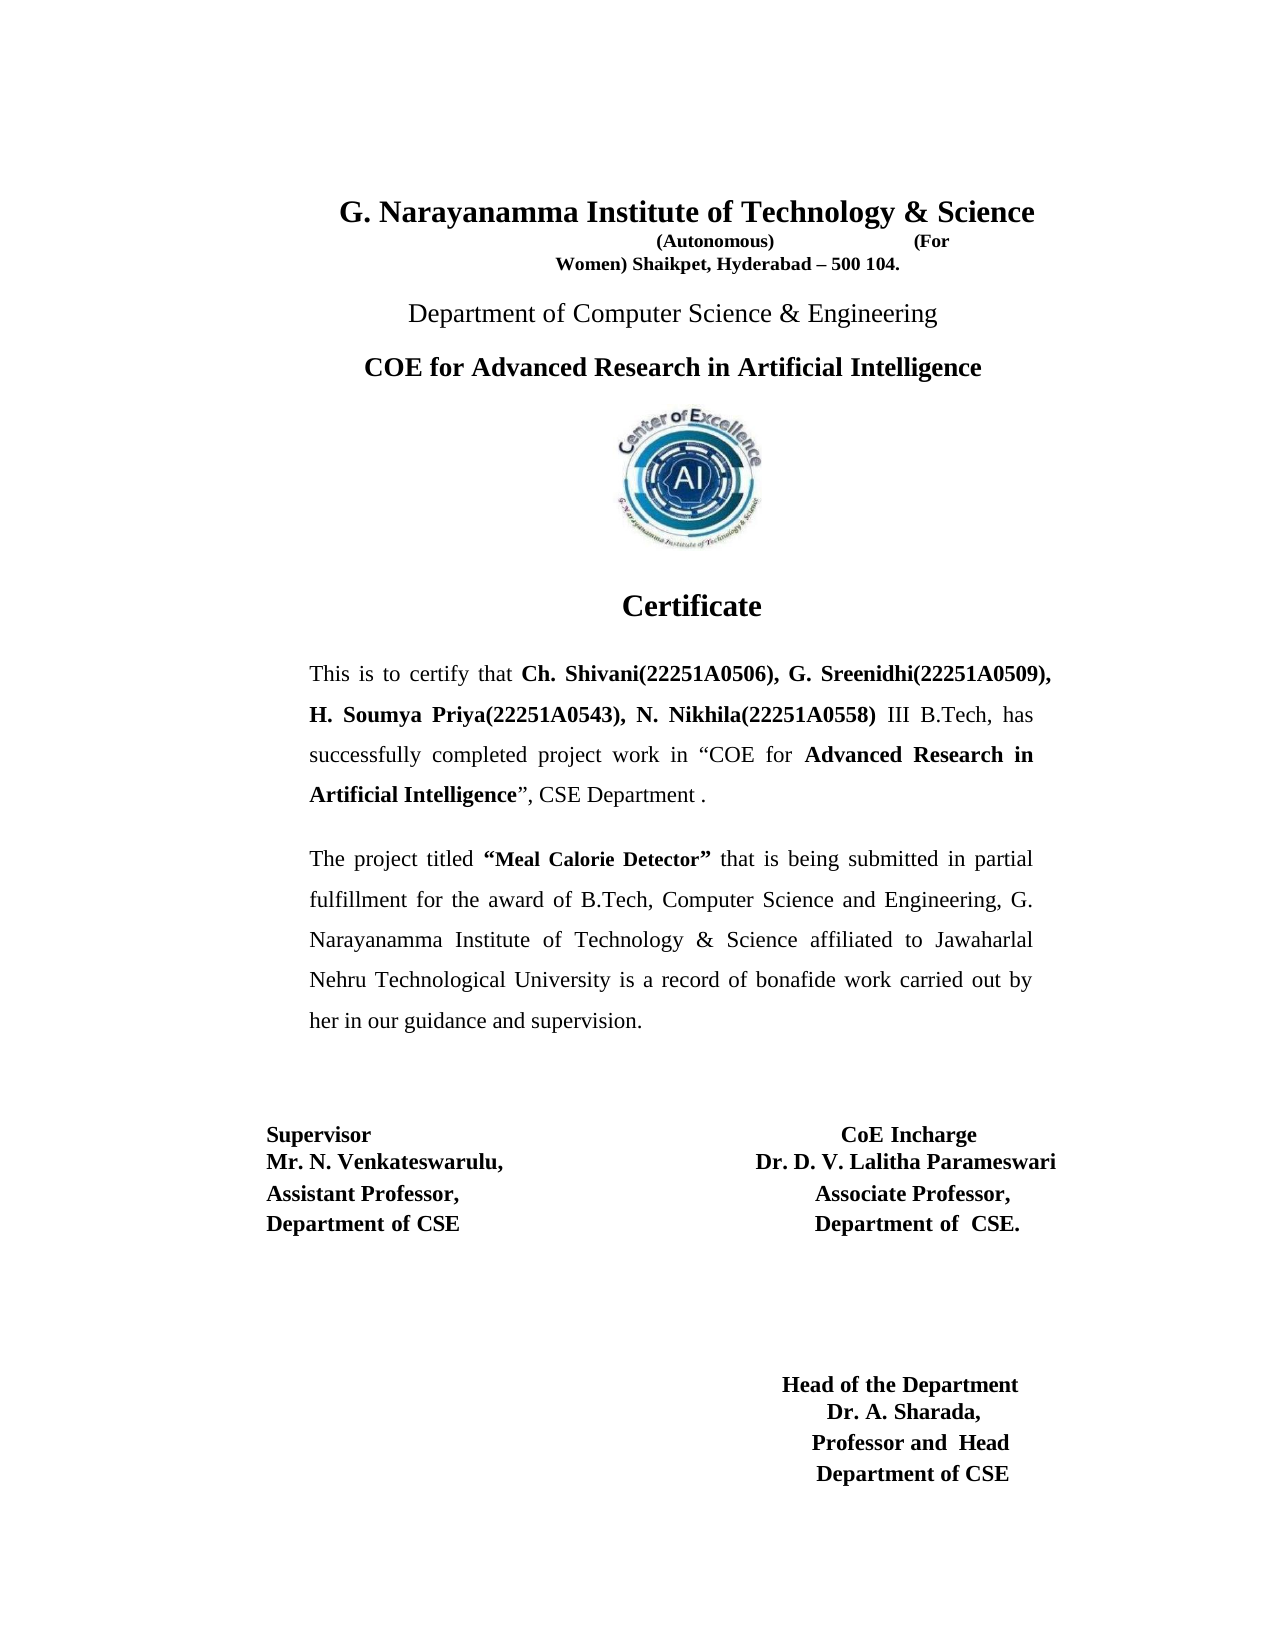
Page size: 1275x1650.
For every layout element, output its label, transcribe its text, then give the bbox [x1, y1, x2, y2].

list Dr. A. Sharada, [266, 1398, 1237, 1424]
text Department of Computer Science & Engineering [217, 297, 1129, 328]
picture [612, 404, 762, 551]
text COE for Advanced Research in Artificial Intelligence [217, 351, 1129, 382]
text The project titled “Meal Calorie Detector” that is being submitted in partial fulfillment for the award of B.Tech, Computer Science and Engineering, G. Narayanamma Institute of Technology & Science affiliated to Jawaharlal Nehru Technological University is a record of bonafide work carried out by her in our guidance and supervision. [309, 845, 1034, 1033]
text This is to certify that Ch. Shivani(22251A0506), G. Sreenidhi(22251A0509), [309, 660, 1237, 687]
text Mr. N. Venkateswarulu, Dr. D. V. Lalitha Parameswari Assistant Professor, Associate Professor, [266, 1148, 1077, 1206]
text (Autonomous) (For Women) Shaikpet, Hyderabad – 500 104. [555, 230, 951, 274]
text Supervisor CoE Incharge [266, 1121, 1237, 1148]
text H. Soumya Priya(22251A0543), N. Nikhila(22251A0558) III B.Tech, has successfully completed project work in “COE for Advanced Research in Artificial Intelligence”, CSE Department . [309, 701, 1034, 808]
subtitle Certificate [216, 587, 1129, 623]
text Head of the Department [266, 1371, 1237, 1397]
list Department of CSE [265, 1460, 1011, 1486]
text Professor and Head [267, 1429, 1237, 1455]
text Department of CSE Department of CSE. [266, 1211, 1237, 1237]
subtitle G. Narayanamma Institute of Technology & Science [339, 193, 1237, 229]
